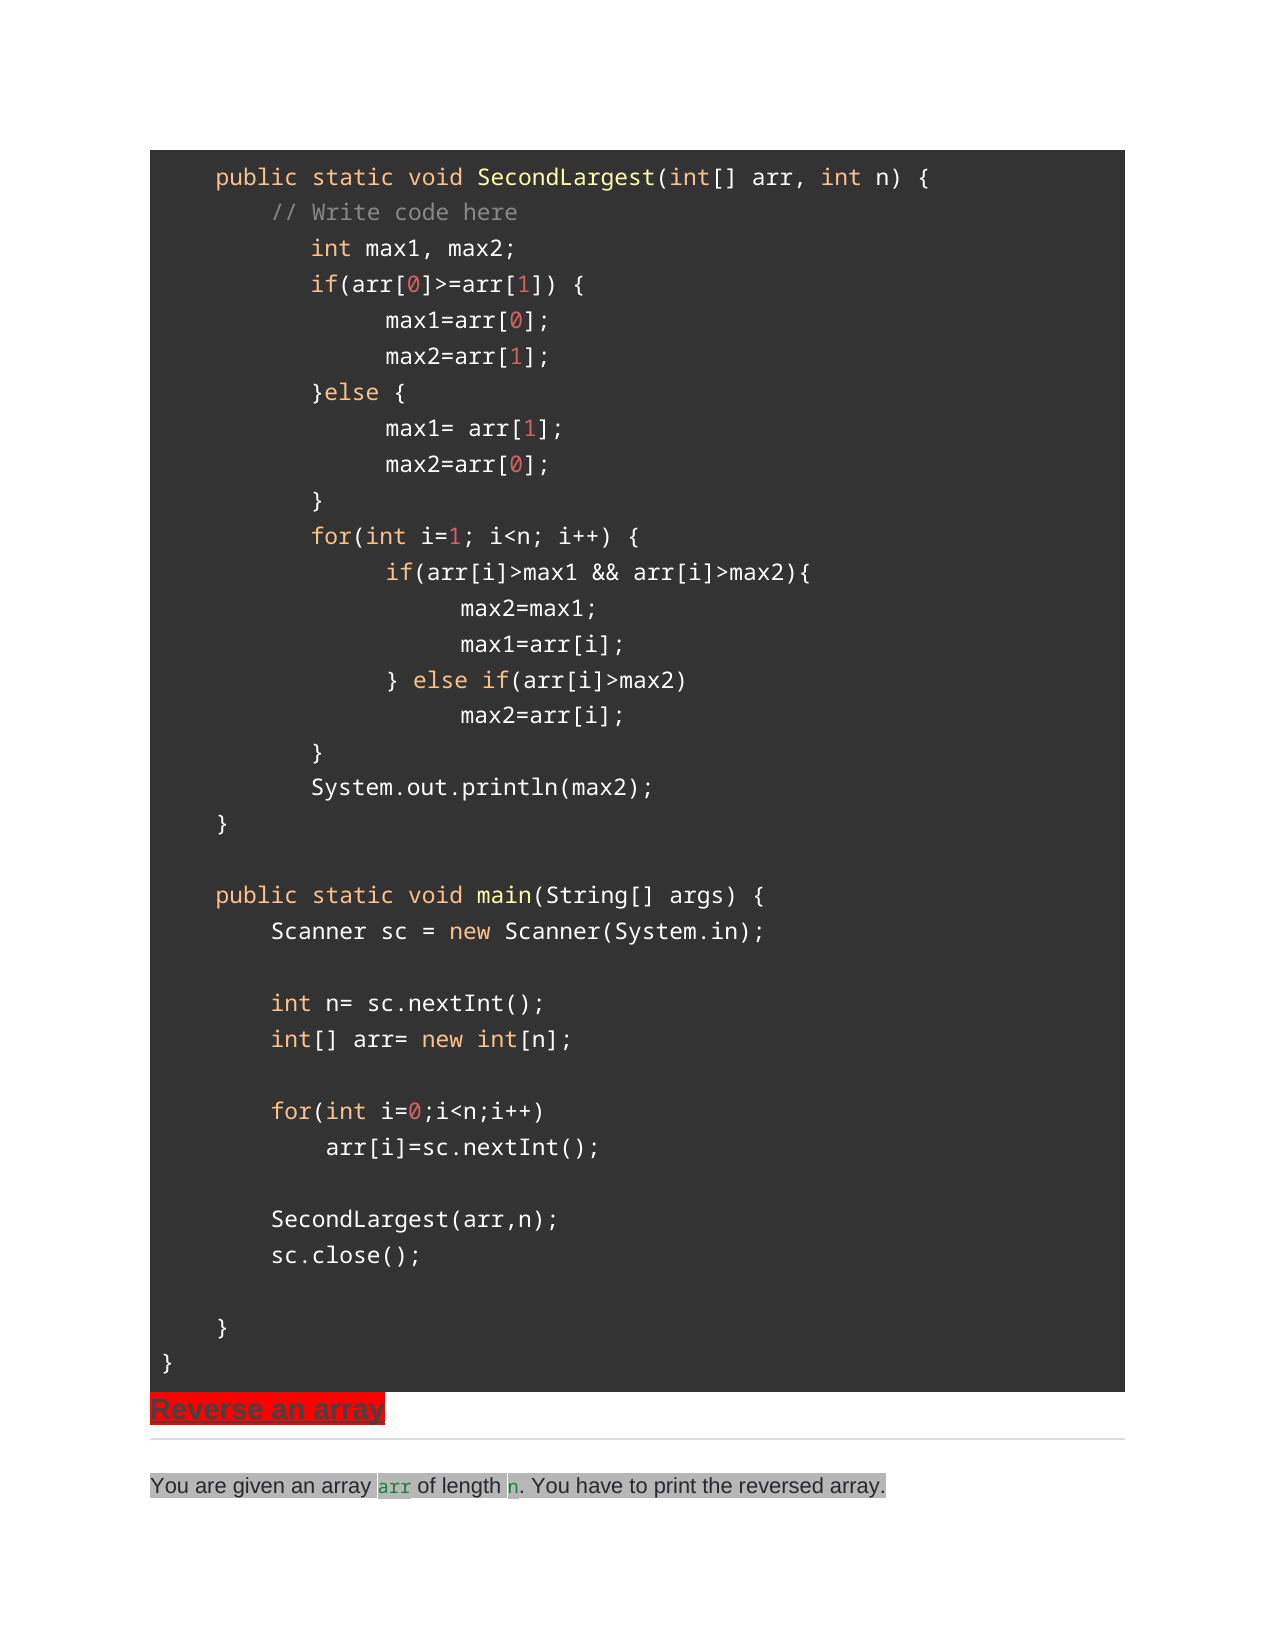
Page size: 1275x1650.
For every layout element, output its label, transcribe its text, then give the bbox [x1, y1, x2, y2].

text You are given an array arr of length n. You have to print the reversed array. [519, 1473, 1125, 1499]
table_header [150, 150, 1125, 1392]
subtitle Reverse an array [150, 1392, 1125, 1438]
